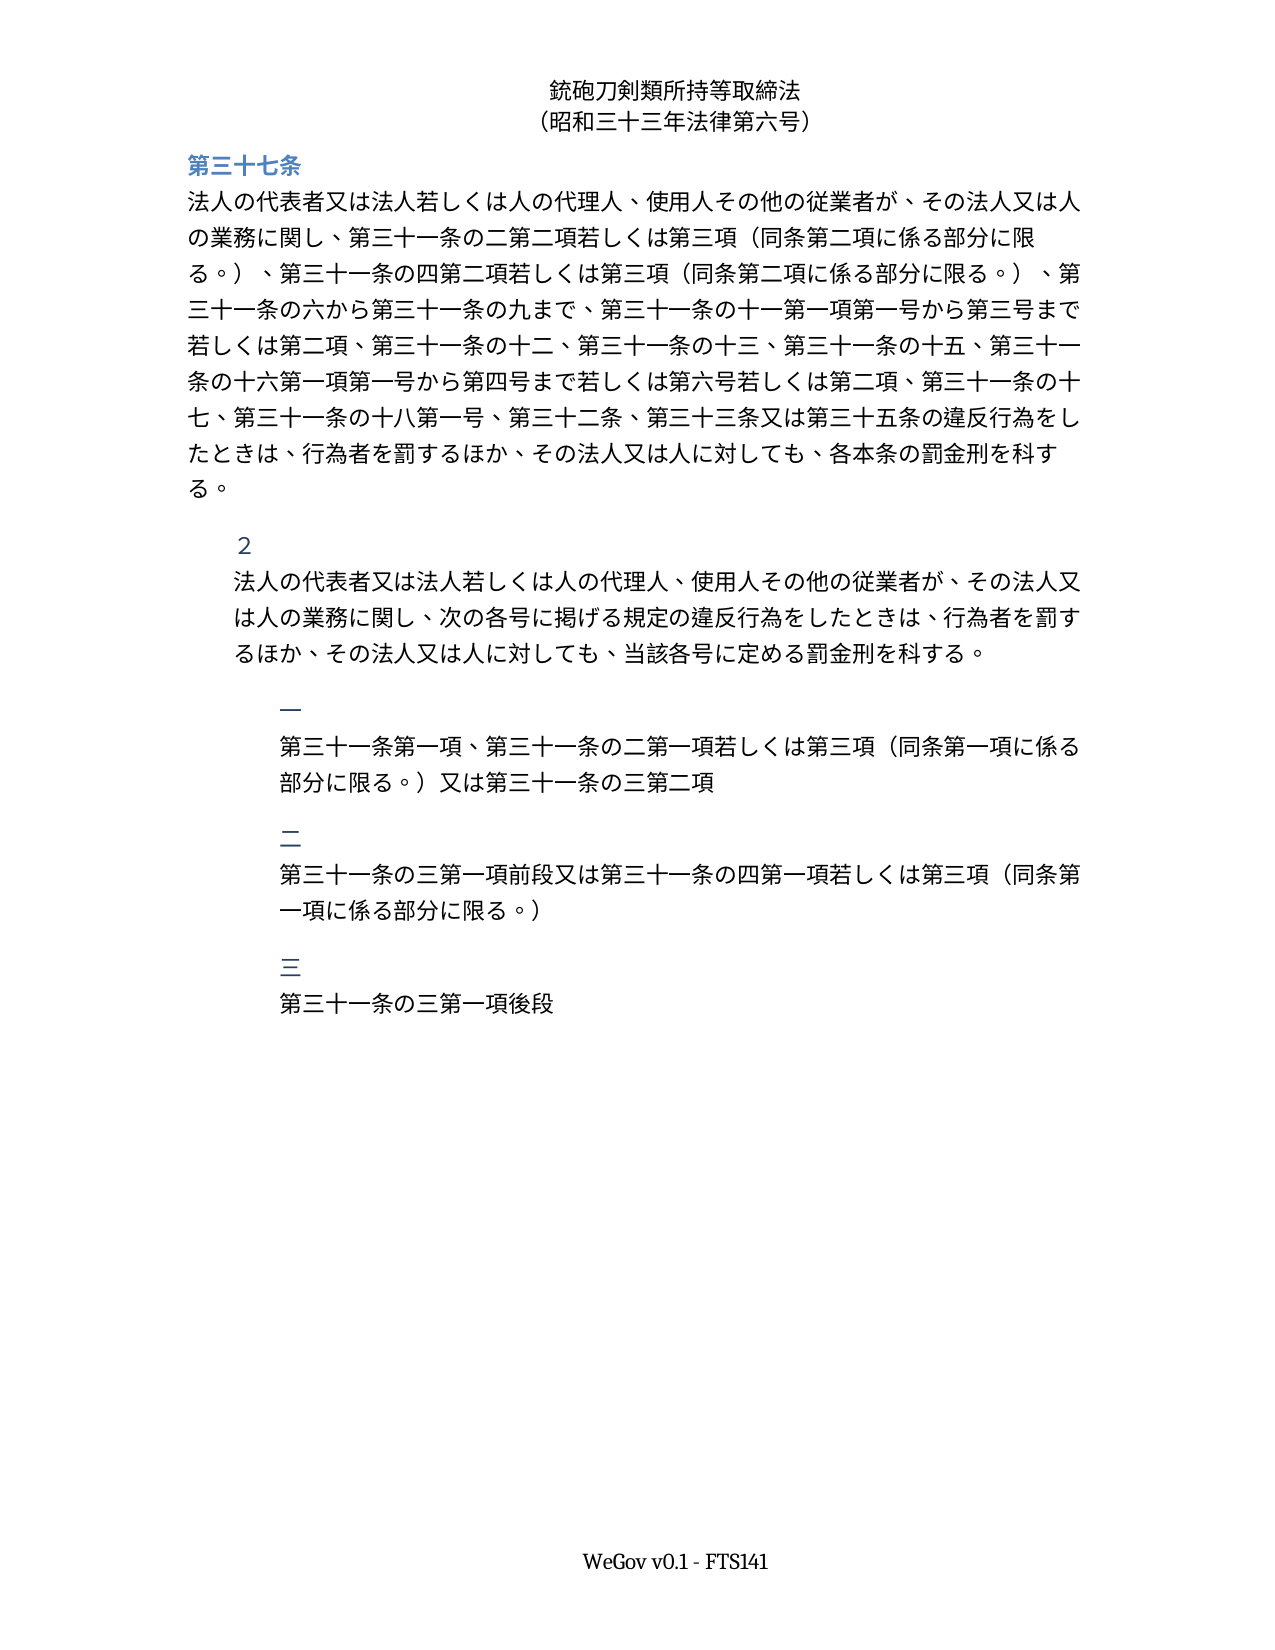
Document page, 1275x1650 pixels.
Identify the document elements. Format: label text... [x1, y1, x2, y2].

subtitle 三 [279, 952, 1087, 983]
text 法人の代表者又は法人若しくは人の代理人、使用人その他の従業者が、その法人又は人の業務に関し、第三十一条の二第二項若しくは第三項（同条第二項に係る部分に限る。）、第三十一条の四第二項若しくは第三項（同条第二項に係る部分に限る。）、第三十一条の六から第三十一条の九まで、第三十一条の十一第一項第一号から第三号まで若しくは第二項、第三十一条の十二、第三十一条の十三、第三十一条の十五、第三十一条の十六第一項第一号から第四号まで若しくは第六号若しくは第二項、第三十一条の十七、第三十一条の十八第一号、第三十二条、第三十三条又は第三十五条の違反行為をしたときは、行為者を罰するほか、その法人又は人に対しても、各本条の罰金刑を科する。 [187, 186, 1087, 505]
text 法人の代表者又は法人若しくは人の代理人、使用人その他の従業者が、その法人又は人の業務に関し、次の各号に掲げる規定の違反行為をしたときは、行為者を罰するほか、その法人又は人に対しても、当該各号に定める罰金刑を科する。 [233, 566, 1087, 669]
subtitle 一 [279, 695, 1087, 726]
subtitle 二 [279, 823, 1087, 855]
subtitle ２ [233, 530, 1087, 561]
subtitle 第三十七条 [187, 150, 1087, 181]
text 第三十一条第一項、第三十一条の二第一項若しくは第三項（同条第一項に係る部分に限る。）又は第三十一条の三第二項 [279, 731, 1087, 798]
text 第三十一条の三第一項前段又は第三十一条の四第一項若しくは第三項（同条第一項に係る部分に限る。） [279, 859, 1087, 927]
text 第三十一条の三第一項後段 [279, 988, 1087, 1019]
